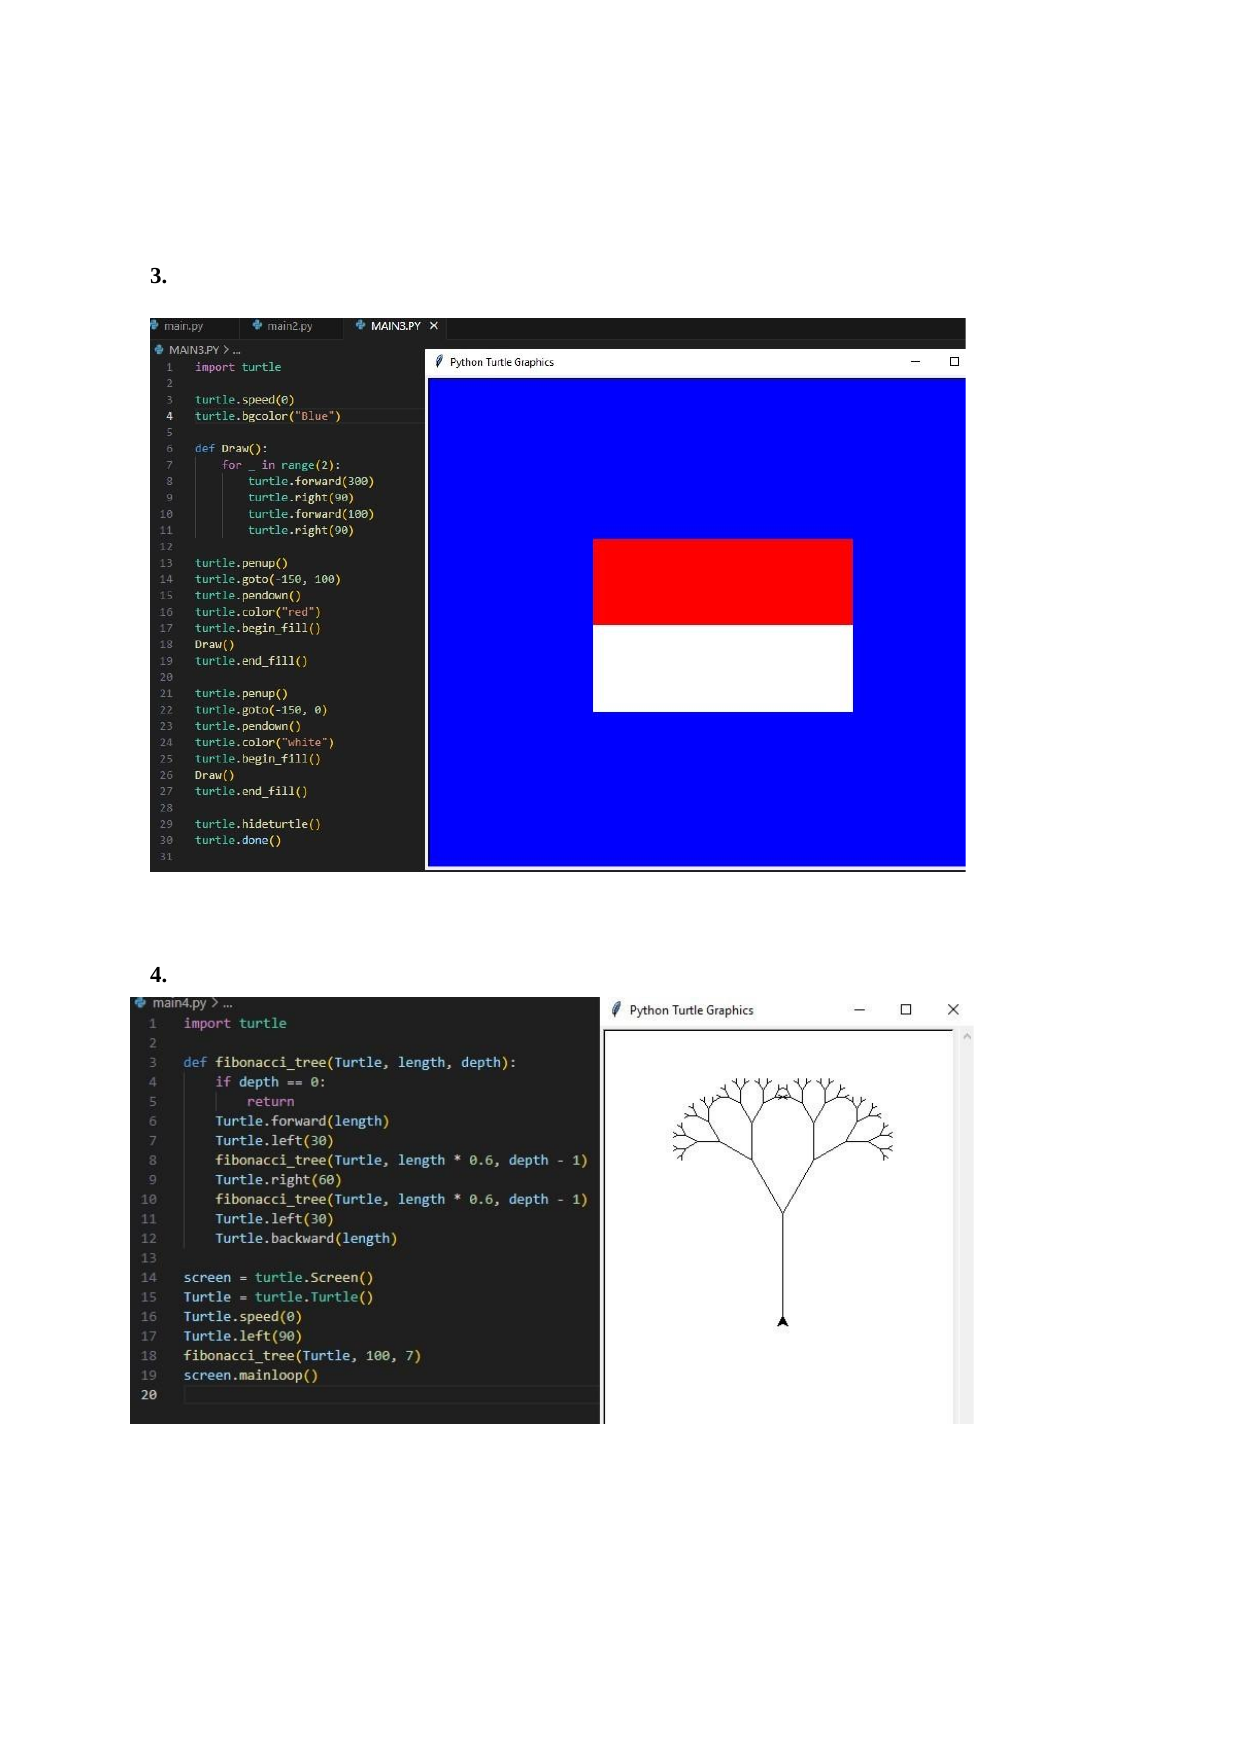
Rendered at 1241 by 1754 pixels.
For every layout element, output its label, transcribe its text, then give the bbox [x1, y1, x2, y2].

picture [150, 318, 966, 872]
picture [130, 997, 974, 1424]
text 4. [150, 961, 1090, 987]
text 3. [150, 262, 1090, 289]
